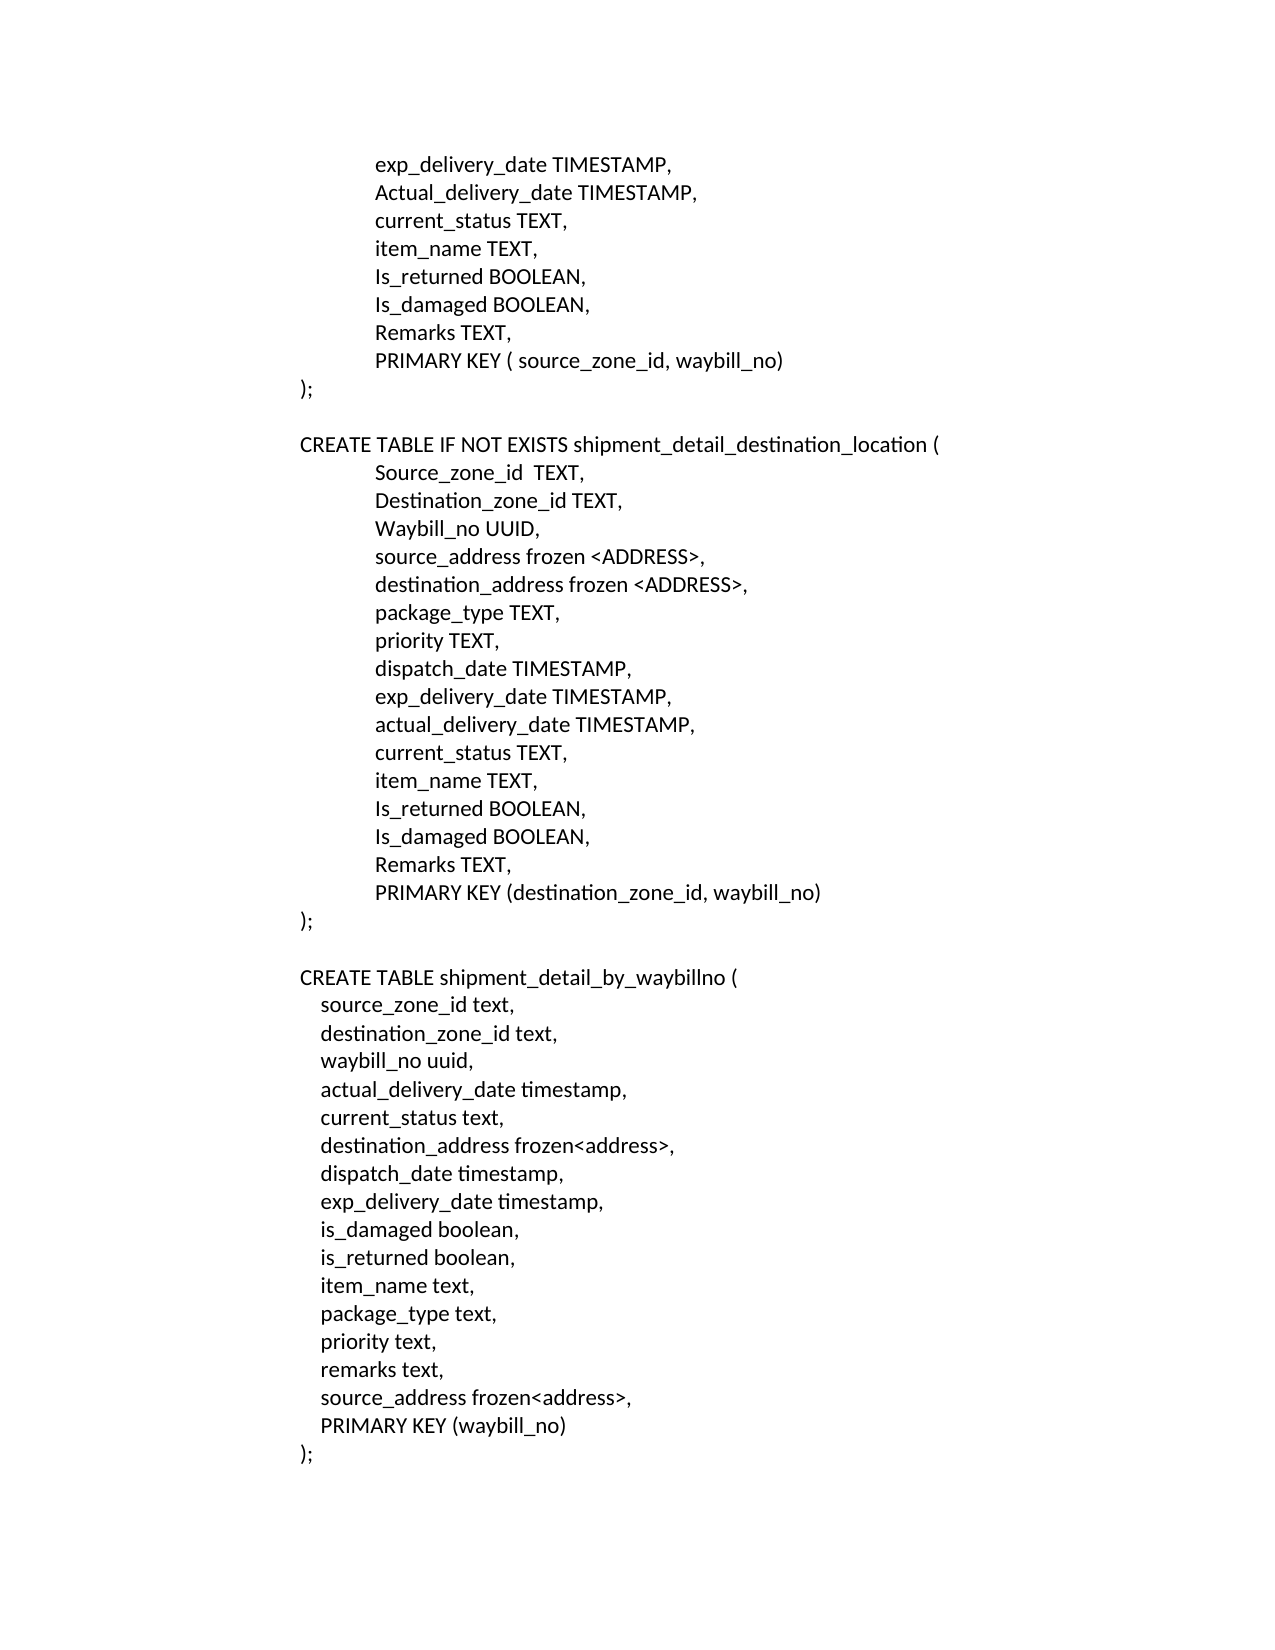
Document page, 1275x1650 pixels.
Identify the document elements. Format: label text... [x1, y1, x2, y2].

text is_returned boolean, [300, 1243, 1125, 1271]
text priority text, [300, 1327, 1125, 1355]
text dispatch_date timestamp, [300, 1159, 1125, 1187]
text waybill_no uuid, [300, 1047, 1125, 1075]
text ); [300, 374, 1125, 402]
text ); [300, 1439, 1125, 1467]
text exp_delivery_date TIMESTAMP, [375, 682, 1125, 710]
text Remarks TEXT, [375, 318, 1125, 346]
text source_address frozen <ADDRESS>, [375, 542, 1125, 570]
text Waybill_no UUID, [375, 514, 1125, 542]
text Is_damaged BOOLEAN, [375, 290, 1125, 318]
text package_type text, [300, 1299, 1125, 1327]
text item_name text, [300, 1271, 1125, 1299]
text current_status text, [300, 1103, 1125, 1131]
text destination_zone_id text, [300, 1019, 1125, 1047]
text destination_address frozen <ADDRESS>, [375, 570, 1125, 598]
text actual_delivery_date timestamp, [300, 1075, 1125, 1103]
text item_name TEXT, [375, 234, 1125, 262]
text item_name TEXT, [375, 766, 1125, 794]
text Destination_zone_id TEXT, [375, 486, 1125, 514]
text Is_returned BOOLEAN, [375, 794, 1125, 822]
text exp_delivery_date TIMESTAMP, [375, 150, 1125, 178]
text ); [300, 907, 1125, 934]
text exp_delivery_date timestamp, [300, 1187, 1125, 1215]
text CREATE TABLE shipment_detail_by_waybillno ( [300, 963, 1125, 991]
text Remarks TEXT, [375, 851, 1125, 878]
text Source_zone_id TEXT, [375, 458, 1125, 486]
text destination_address frozen<address>, [300, 1131, 1125, 1159]
text actual_delivery_date TIMESTAMP, [375, 710, 1125, 738]
text source_zone_id text, [300, 991, 1125, 1019]
text dispatch_date TIMESTAMP, [375, 654, 1125, 682]
text PRIMARY KEY (destination_zone_id, waybill_no) [375, 878, 1125, 907]
text Is_returned BOOLEAN, [375, 262, 1125, 290]
text CREATE TABLE IF NOT EXISTS shipment_detail_destination_location ( [300, 430, 1125, 458]
text Actual_delivery_date TIMESTAMP, [375, 178, 1125, 206]
text is_damaged boolean, [300, 1215, 1125, 1243]
text Is_damaged BOOLEAN, [375, 822, 1125, 851]
text current_status TEXT, [375, 206, 1125, 234]
text PRIMARY KEY ( source_zone_id, waybill_no) [375, 346, 1125, 374]
text current_status TEXT, [375, 738, 1125, 766]
text source_address frozen<address>, [300, 1383, 1125, 1411]
text package_type TEXT, [375, 598, 1125, 626]
text PRIMARY KEY (waybill_no) [300, 1411, 1125, 1439]
text priority TEXT, [375, 626, 1125, 654]
text remarks text, [300, 1355, 1125, 1383]
